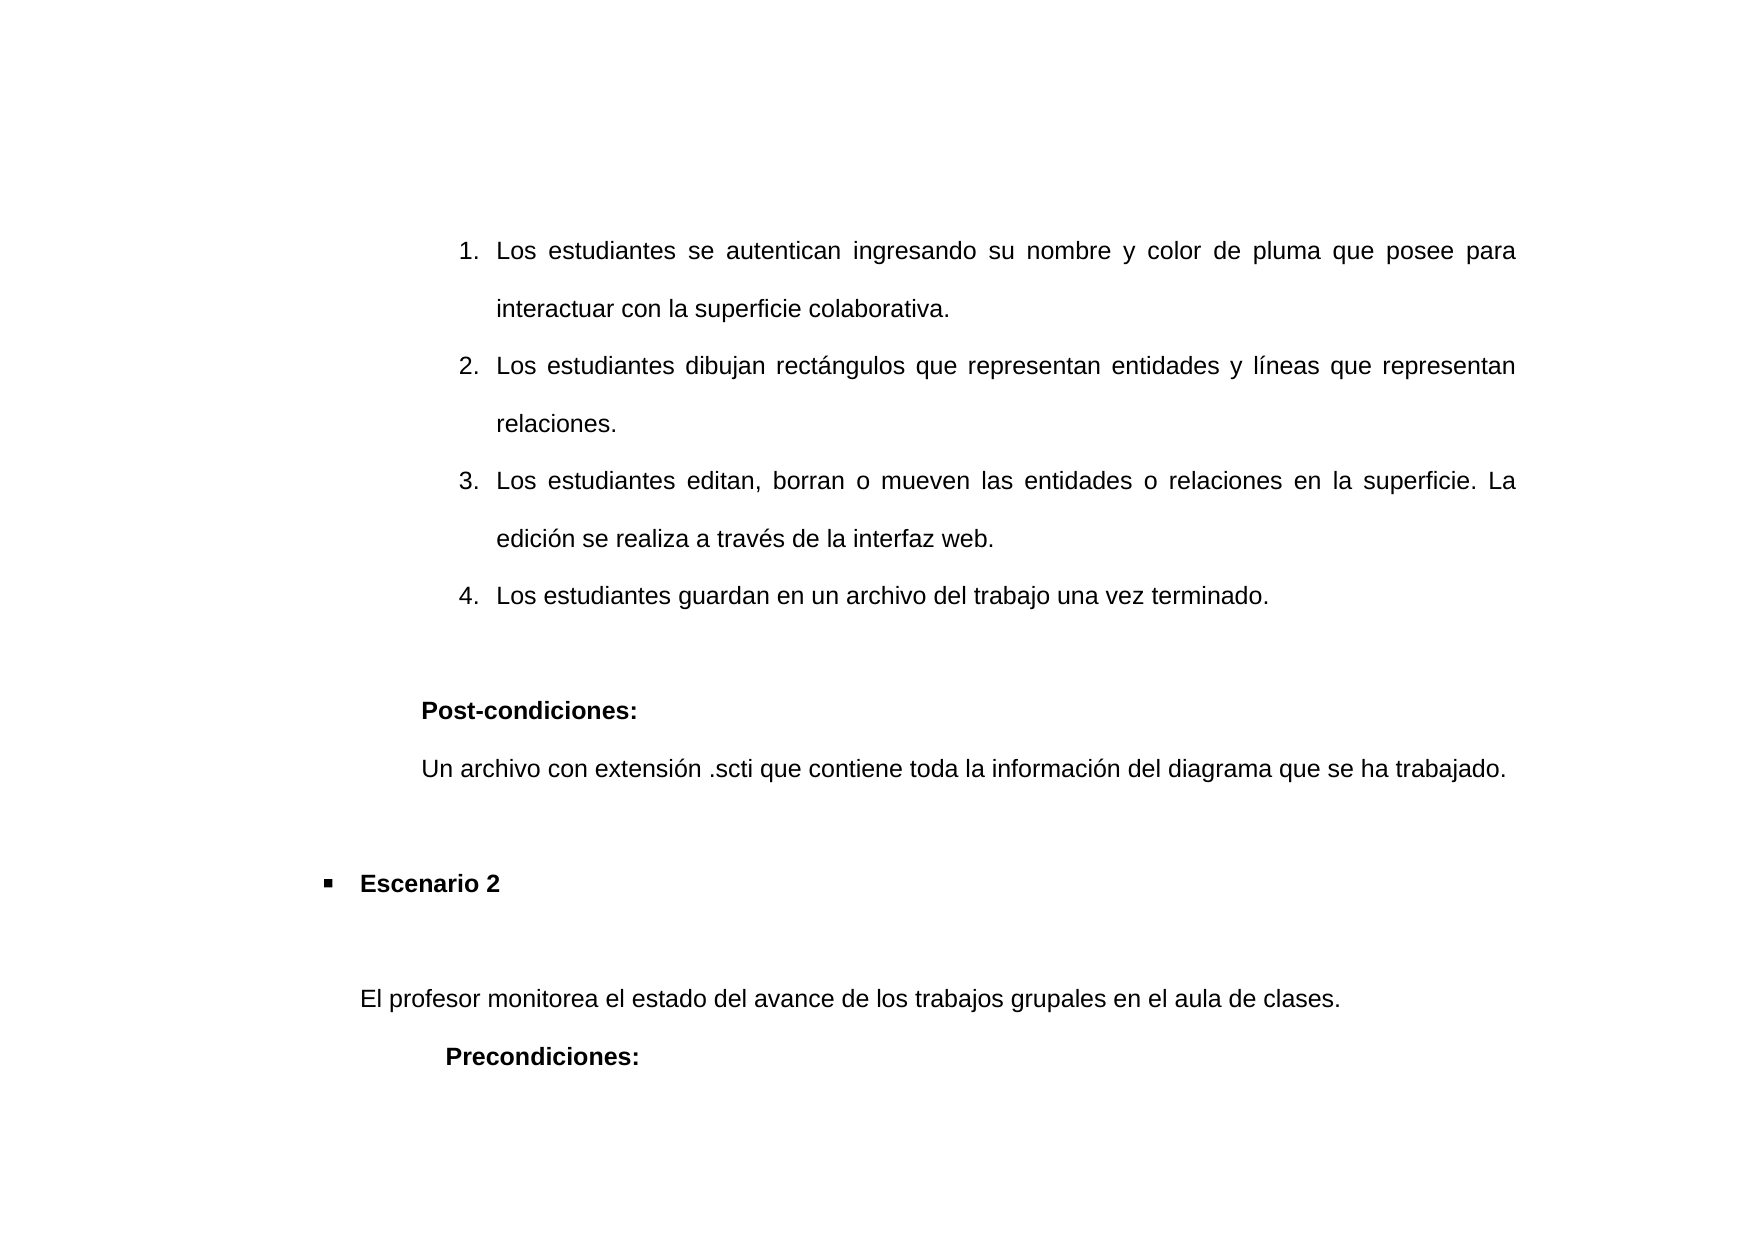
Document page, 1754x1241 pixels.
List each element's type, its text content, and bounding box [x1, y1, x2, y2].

list Los estudiantes guardan en un archivo del trabajo una vez terminado. [459, 581, 1518, 610]
list Escenario 2 [322, 869, 1518, 898]
text Post-condiciones: [421, 696, 1518, 725]
list Los estudiantes se autentican ingresando su nombre y color de pluma que posee para interactuar con la superficie colaborativa. [459, 236, 1518, 322]
text Precondiciones: [384, 1041, 1518, 1070]
text Un archivo con extensión .scti que contiene toda la información del diagrama que se ha trabajado. [421, 754, 1518, 782]
text El profesor monitorea el estado del avance de los trabajos grupales en el aula de clases. [360, 984, 1518, 1013]
list Los estudiantes editan, borran o mueven las entidades o relaciones en la superficie. La edición se realiza a través de la interfaz web. [459, 466, 1518, 552]
list Los estudiantes dibujan rectángulos que representan entidades y líneas que representan relaciones. [459, 351, 1518, 437]
